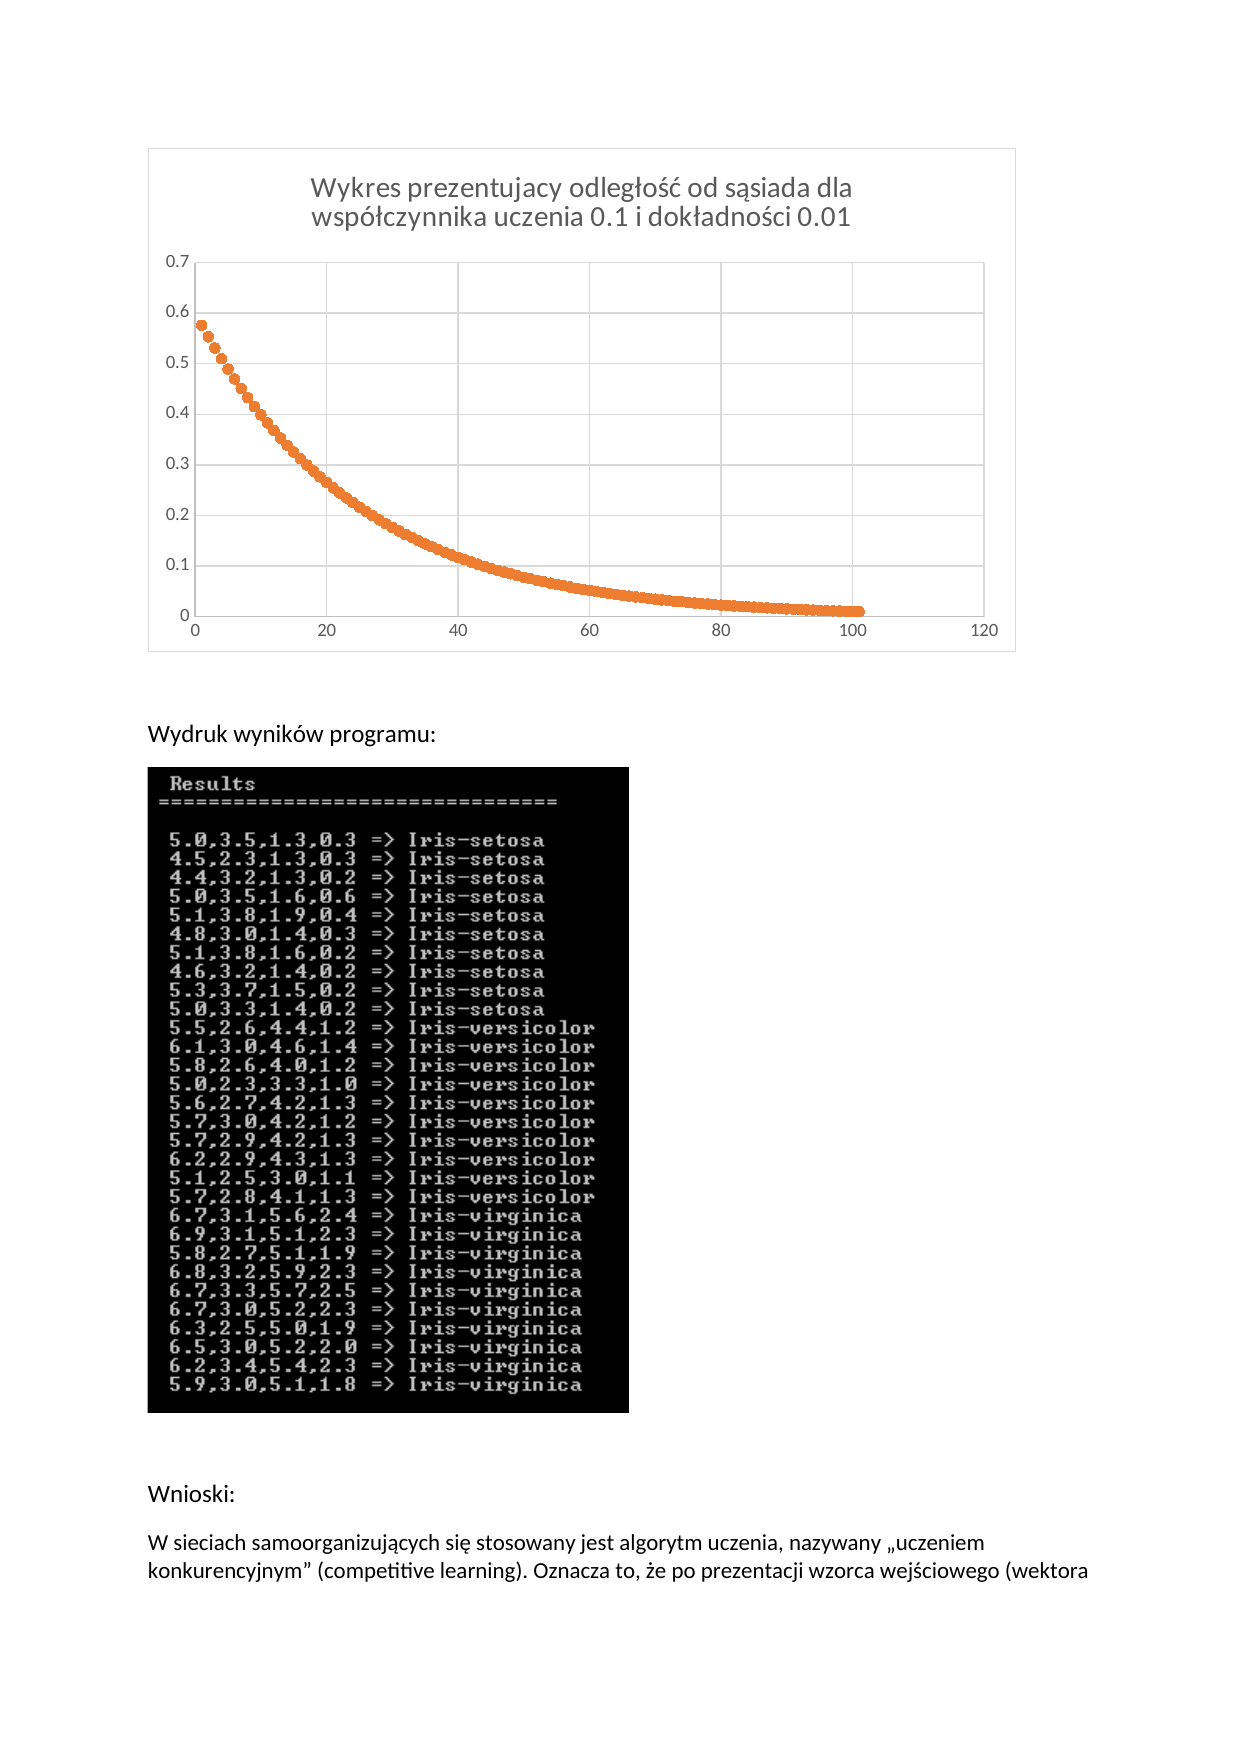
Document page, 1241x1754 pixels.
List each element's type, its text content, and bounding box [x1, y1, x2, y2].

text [148, 1528, 1093, 1584]
text Wydruk wyników programu: [148, 718, 1093, 748]
text Wnioski: [148, 1479, 1093, 1509]
picture [147, 767, 629, 1413]
